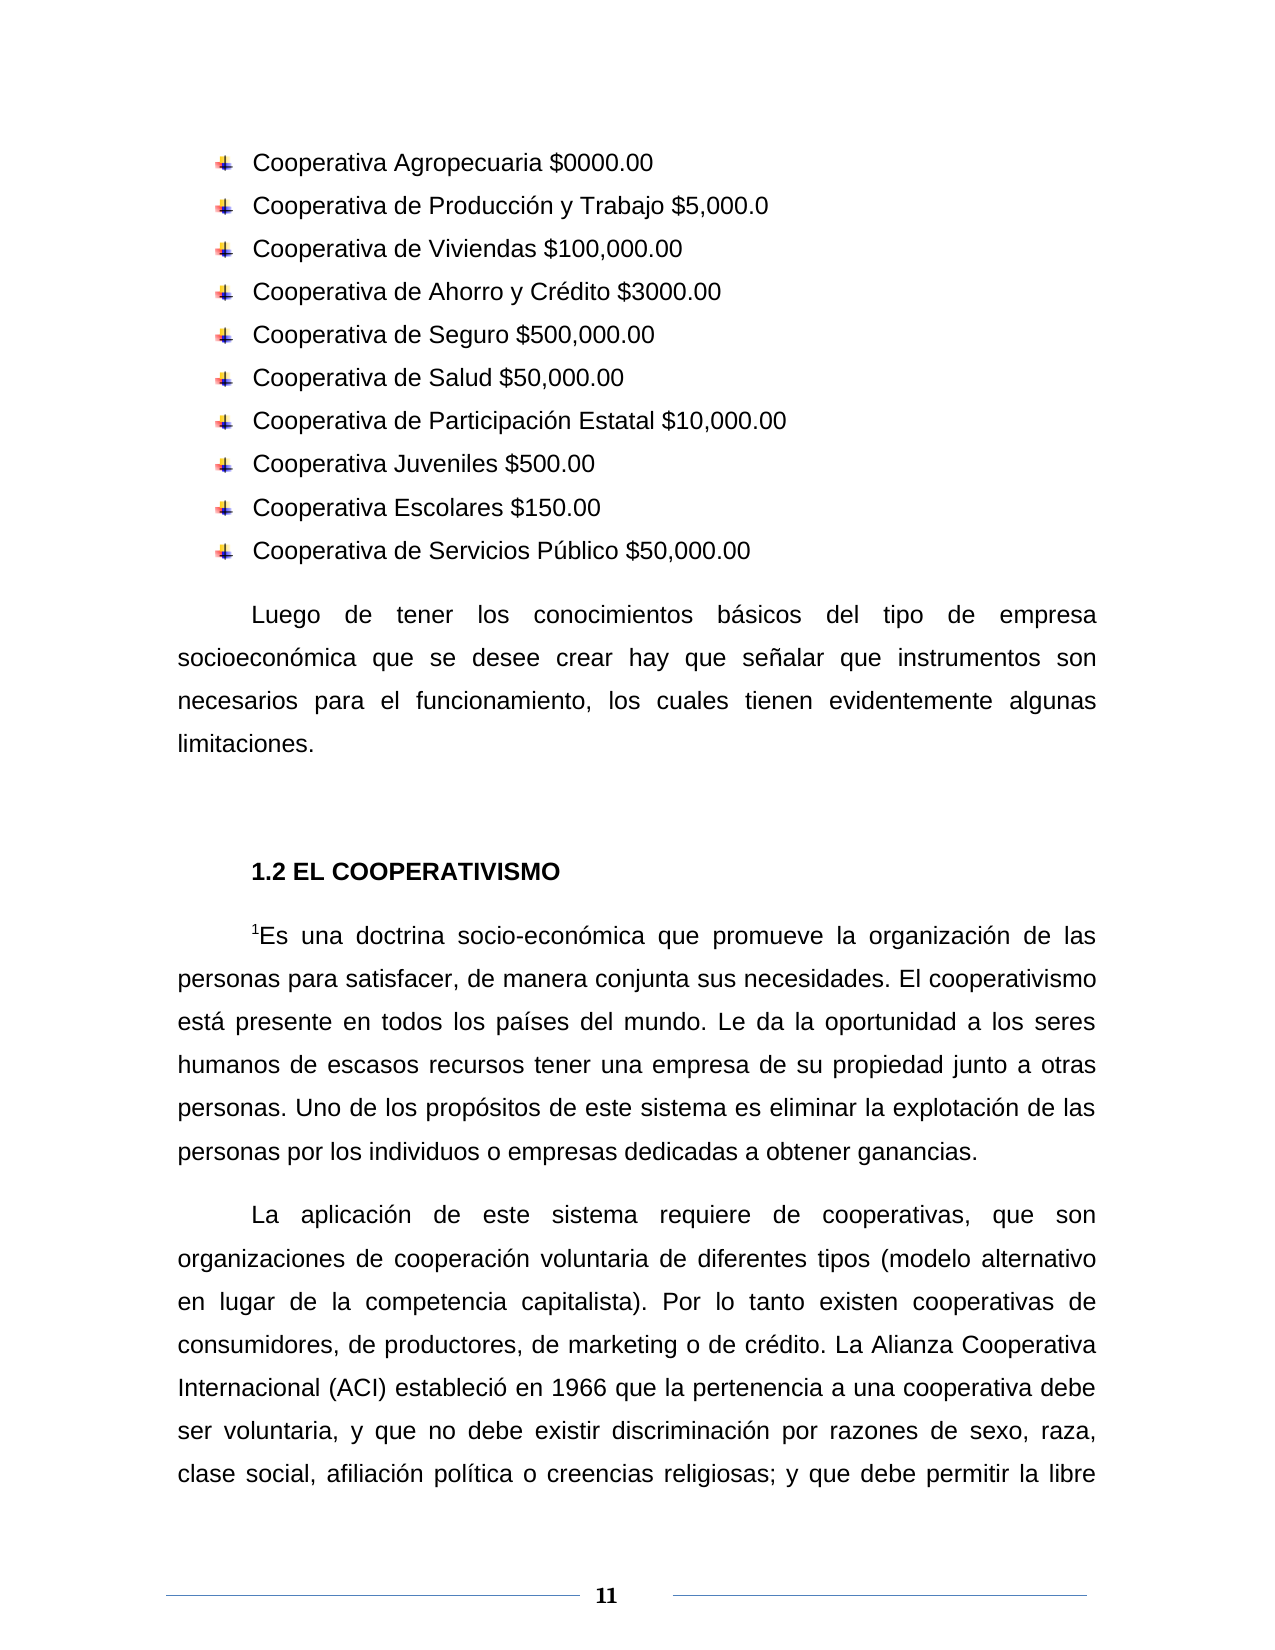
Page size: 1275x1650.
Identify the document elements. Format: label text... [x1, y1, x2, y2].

picture [215, 370, 233, 387]
picture [215, 326, 233, 344]
list Cooperativa Agropecuaria $0000.00 [215, 148, 1098, 176]
list Cooperativa Juveniles $500.00 [215, 449, 1098, 478]
text 1.2 EL COOPERATIVISMO [177, 857, 1098, 886]
picture [215, 499, 233, 516]
picture [215, 154, 233, 171]
list Cooperativa de Participación Estatal $10,000.00 [215, 406, 1098, 435]
list Cooperativa de Servicios Público $50,000.00 [215, 536, 1098, 564]
picture [215, 413, 233, 430]
picture [215, 542, 233, 560]
list Cooperativa de Seguro $500,000.00 [215, 320, 1098, 349]
picture [215, 283, 233, 301]
text 1Es una doctrina socio-económica que promueve la organización de las personas para satisfacer, de manera conjunta sus necesidades. El cooperativismo está presente en todos los países del mundo. Le da la oportunidad a los seres humanos de escasos recursos tener una empresa de su propiedad junto a otras personas. Uno de los propósitos de este sistema es eliminar la explotación de las personas por los individuos o empresas dedicadas a obtener ganancias. [177, 921, 1098, 1165]
picture [215, 456, 233, 473]
list Cooperativa de Ahorro y Crédito $3000.00 [215, 277, 1098, 306]
picture [215, 197, 233, 215]
list Cooperativa de Viviendas $100,000.00 [215, 234, 1098, 263]
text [177, 1201, 1098, 1488]
text Luego de tener los conocimientos básicos del tipo de empresa socioeconómica que se desee crear hay que señalar que instrumentos son necesarios para el funcionamiento, los cuales tienen evidentemente algunas limitaciones. [177, 600, 1098, 758]
list Cooperativa de Producción y Trabajo $5,000.0 [215, 191, 1098, 219]
list Cooperativa de Salud $50,000.00 [215, 363, 1098, 392]
picture [215, 240, 233, 258]
list Cooperativa Escolares $150.00 [215, 493, 1098, 521]
